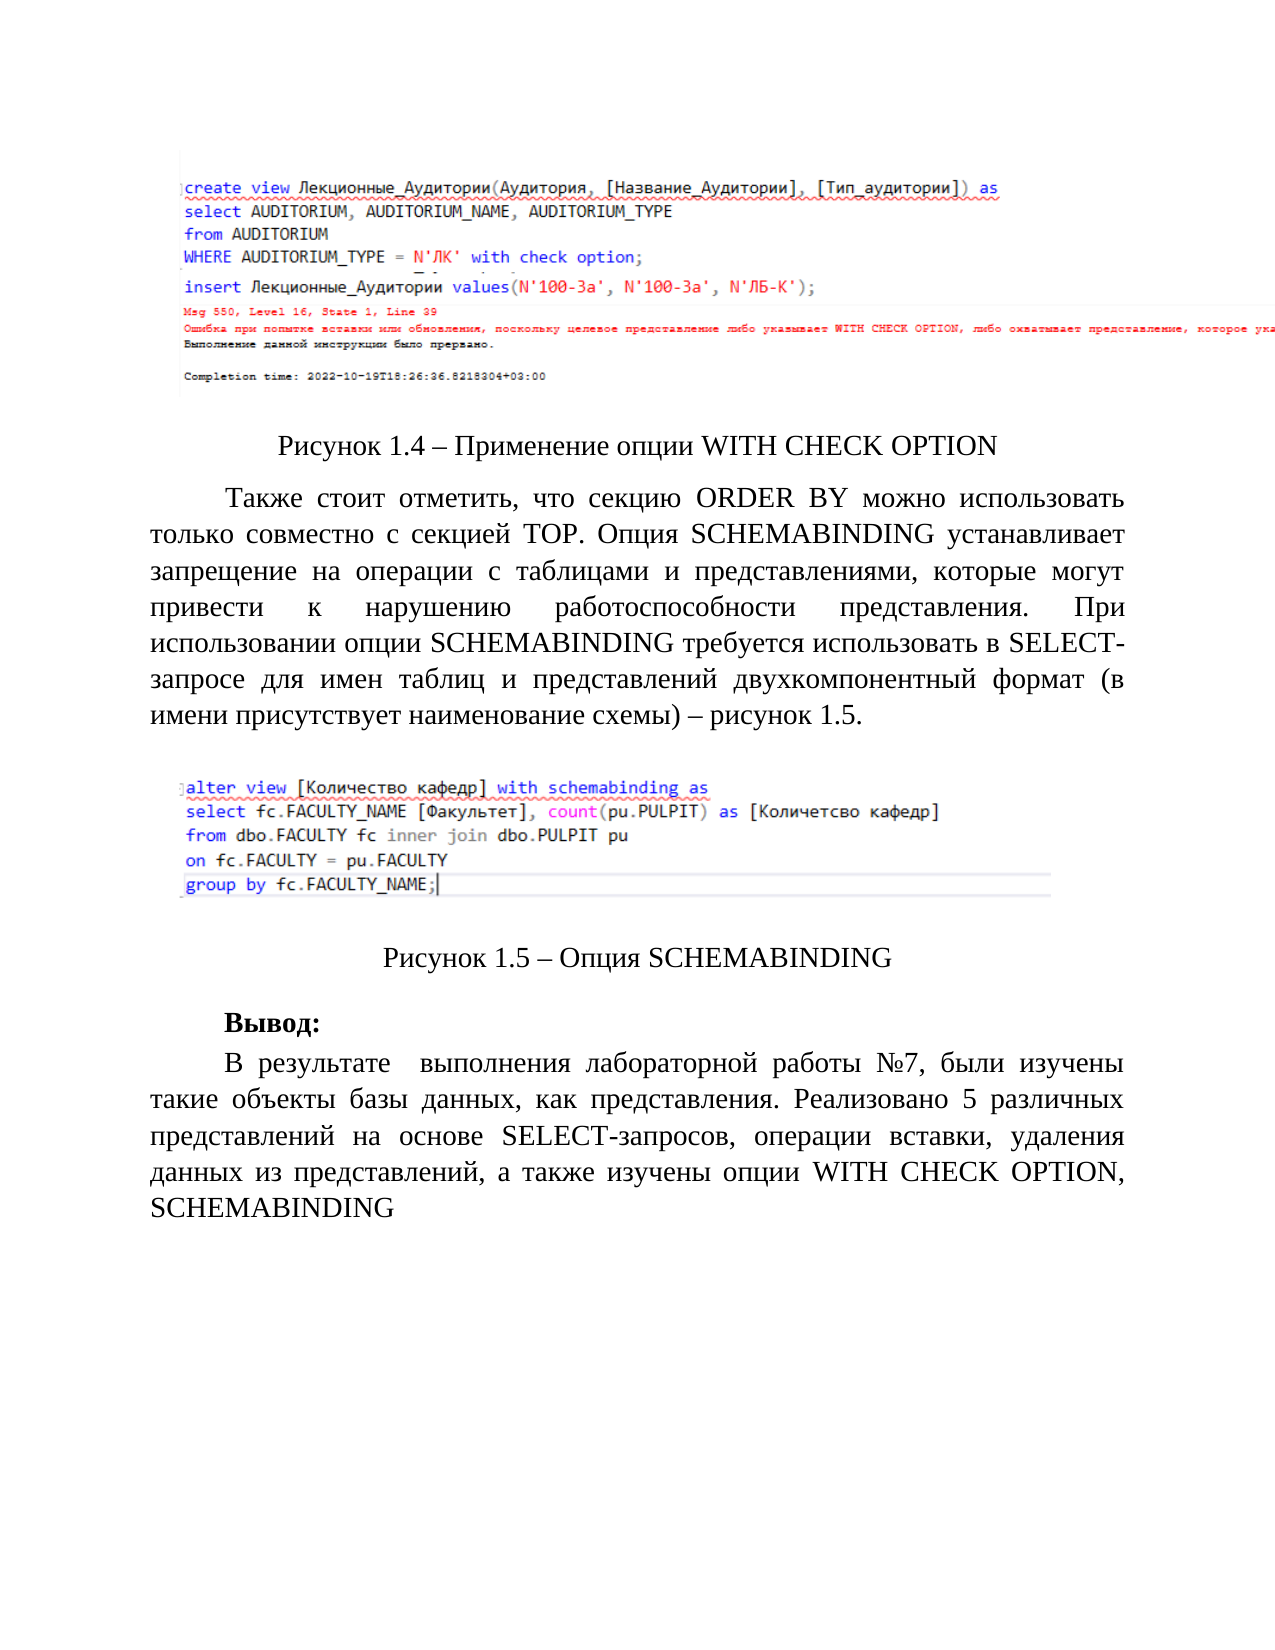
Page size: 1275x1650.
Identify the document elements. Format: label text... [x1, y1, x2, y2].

text Рисунок 1.4 – Применение опции WITH CHECK OPTION [150, 428, 1125, 461]
picture [179, 762, 1051, 913]
picture [179, 150, 1275, 397]
text Вывод: [150, 1005, 1125, 1039]
text В результате выполнения лабораторной работы №7, были изучены такие объекты базы данных, как представления. Реализовано 5 различных представлений на основе SELECT-запросов, операции вставки, удаления данных из представлений, а также изучены опции WITH CHECK OPTION, SCHEMABINDING [150, 1045, 1125, 1223]
text Также стоит отметить, что секцию ORDER BY можно использовать только совместно с секцией TOP. Опция SCHEMABINDING устанавливает запрещение на операции с таблицами и представлениями, которые могут привести к нарушению работоспособности представления. При использовании опции SCHEMABINDING требуется использовать в SELECT-запросе для имен таблиц и представлений двухкомпонентный формат (в имени присутствует наименование схемы) – рисунок 1.5. [150, 480, 1125, 731]
text Рисунок 1.5 – Опция SCHEMABINDING [150, 940, 1125, 973]
